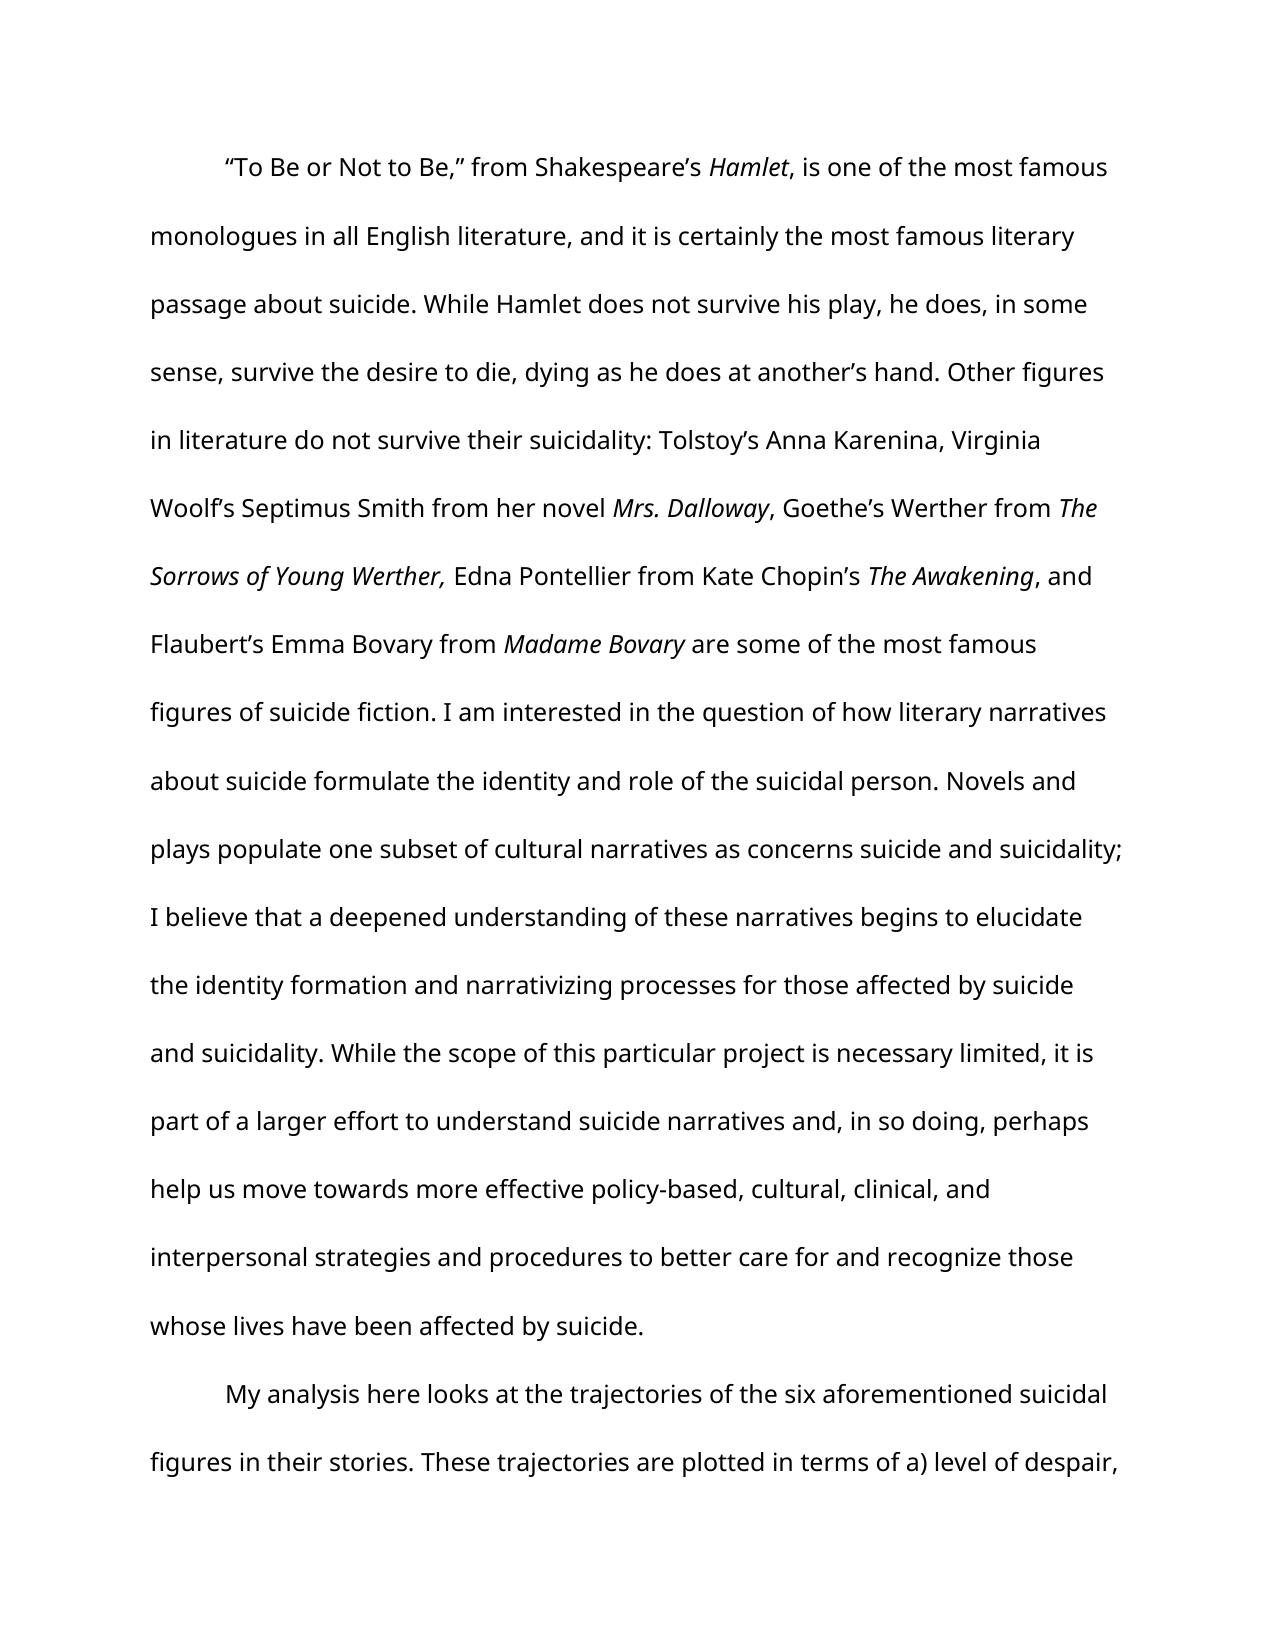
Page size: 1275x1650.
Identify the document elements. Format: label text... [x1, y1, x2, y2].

text “To Be or Not to Be,” from Shakespeare’s Hamlet, is one of the most famous monologues in all English literature, and it is certainly the most famous literary passage about suicide. While Hamlet does not survive his play, he does, in some sense, survive the desire to die, dying as he does at another’s hand. Other figures in literature do not survive their suicidality: Tolstoy’s Anna Karenina, Virginia Woolf’s Septimus Smith from her novel Mrs. Dalloway, Goethe’s Werther from The Sorrows of Young Werther, Edna Pontellier from Kate Chopin’s The Awakening, and Flaubert’s Emma Bovary from Madame Bovary are some of the most famous figures of suicide fiction. I am interested in the question of how literary narratives about suicide formulate the identity and role of the suicidal person. Novels and plays populate one subset of cultural narratives as concerns suicide and suicidality; I believe that a deepened understanding of these narratives begins to elucidate the identity formation and narrativizing processes for those affected by suicide and suicidality. While the scope of this particular project is necessary limited, it is part of a larger effort to understand suicide narratives and, in so doing, perhaps help us move towards more effective policy-based, cultural, clinical, and interpersonal strategies and procedures to better care for and recognize those whose lives have been affected by suicide. [150, 150, 1125, 1342]
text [150, 1376, 1125, 1478]
